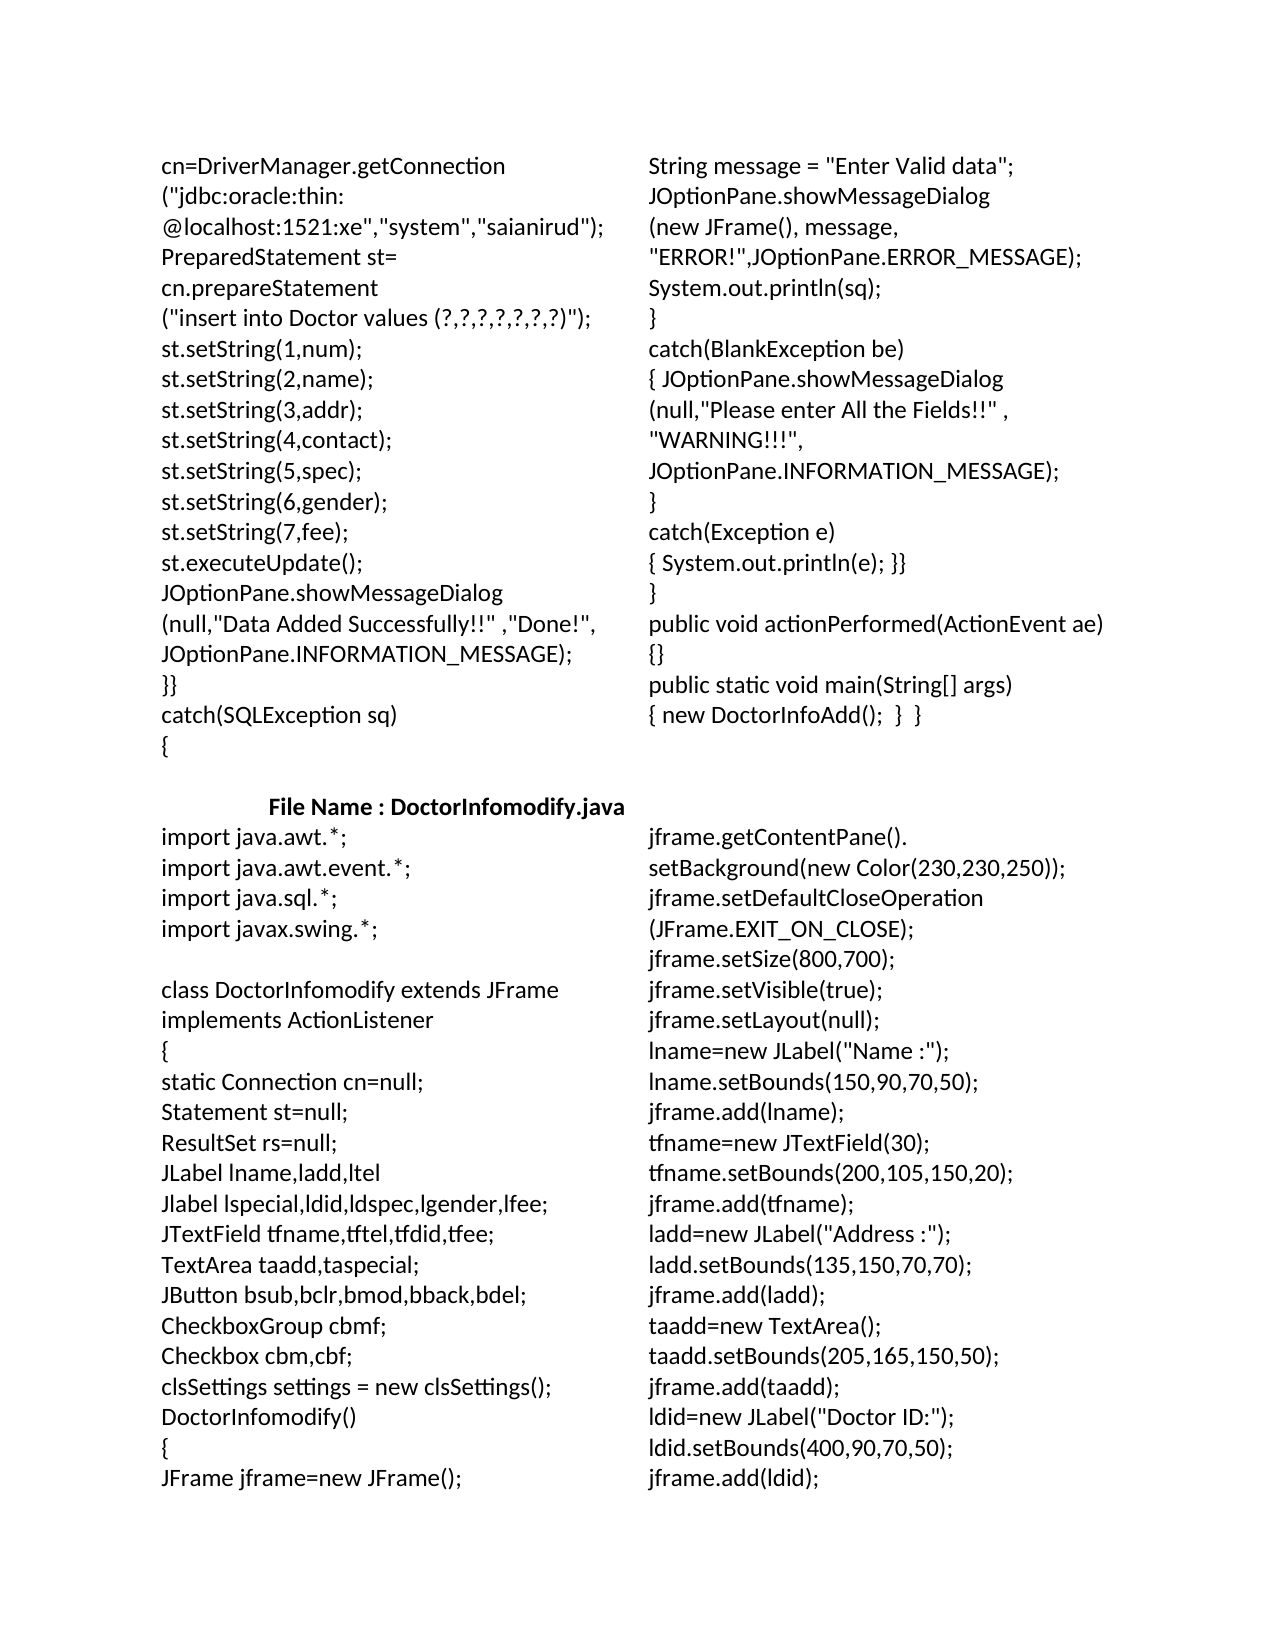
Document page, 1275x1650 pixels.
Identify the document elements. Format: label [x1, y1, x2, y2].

table_cell [637, 150, 1124, 1493]
table_cell [150, 150, 637, 1493]
